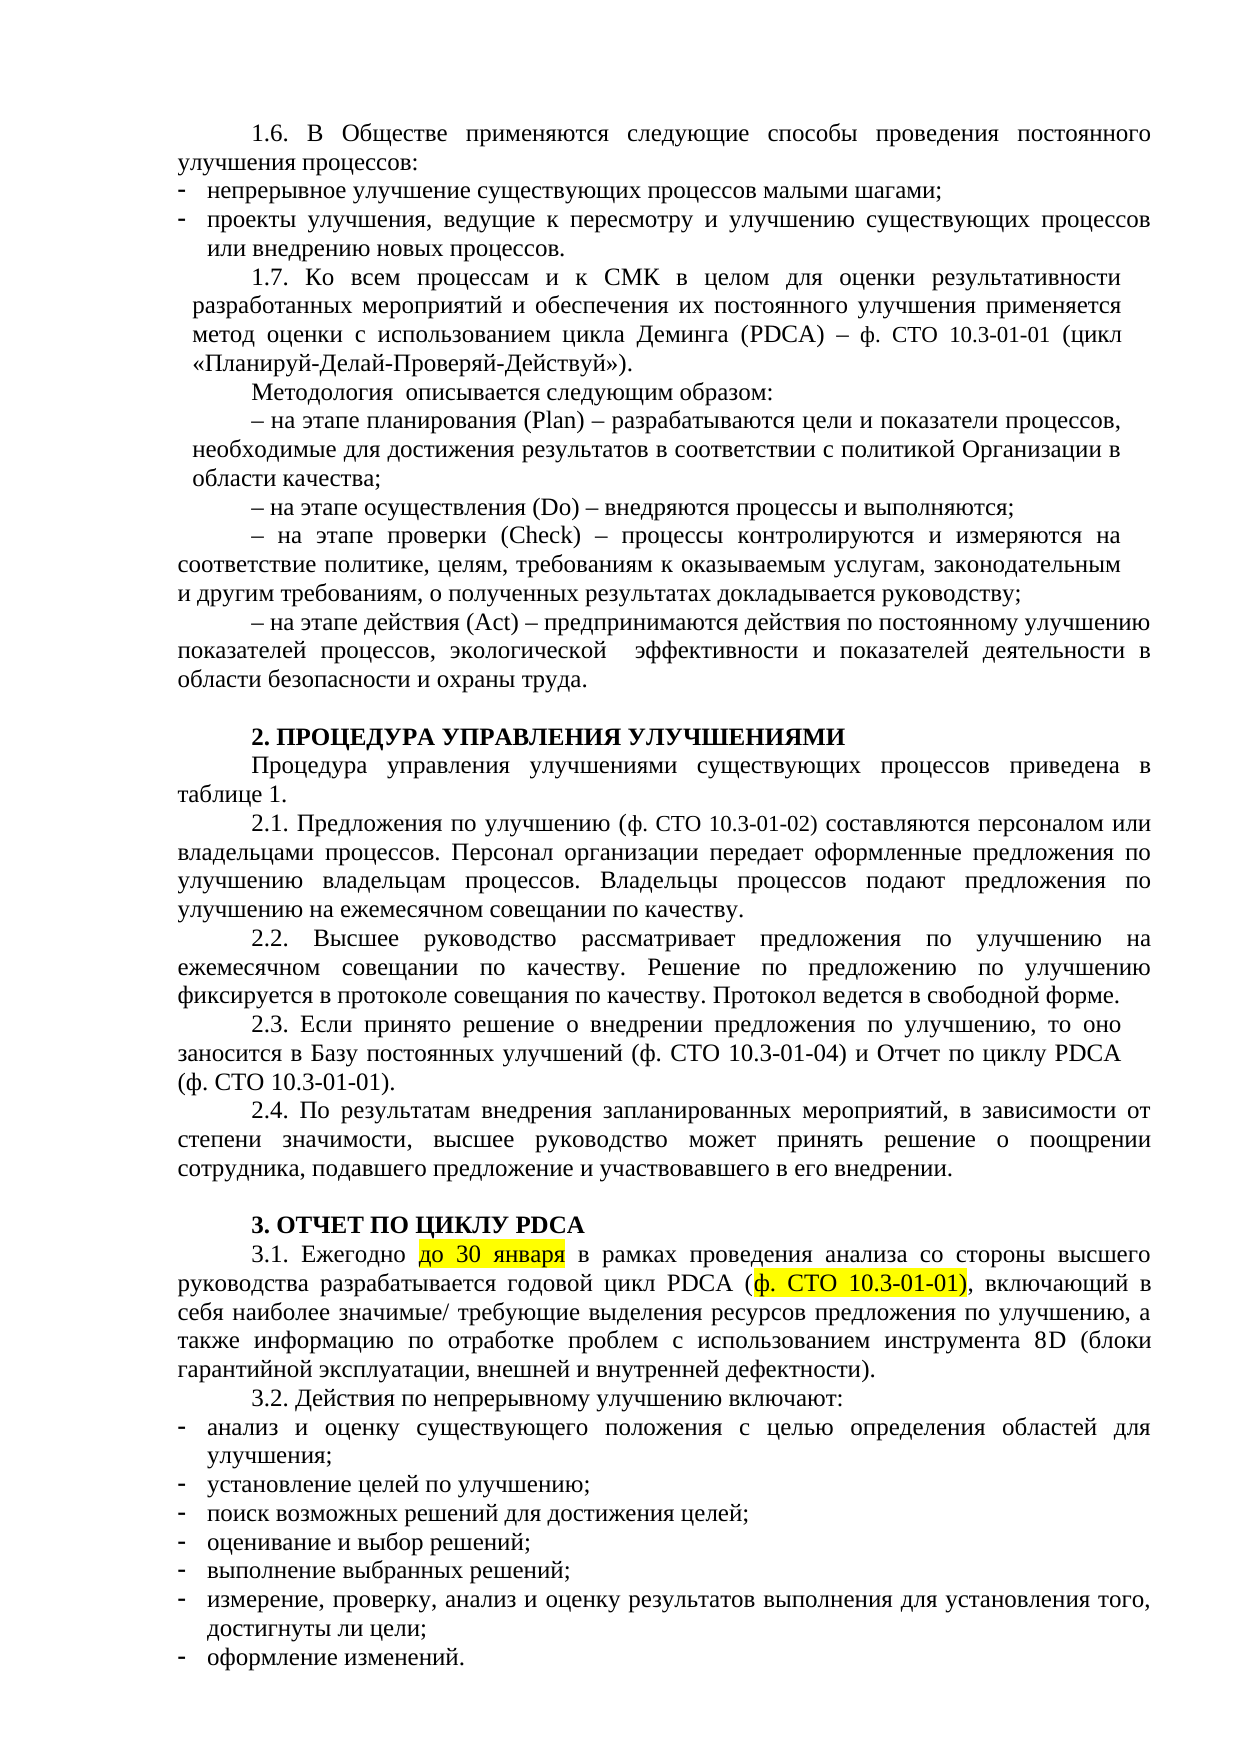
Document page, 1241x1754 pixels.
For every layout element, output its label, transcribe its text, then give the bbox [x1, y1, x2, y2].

list – на этапе проверки (Check) – процессы контролируются и измеряются на соответствие политике, целям, требованиям к оказываемым услугам, законодательным и другим требованиям, о полученных результатах докладывается руководству; [177, 521, 1122, 607]
list оформление изменений. [177, 1642, 1152, 1671]
list установление целей по улучшению; [177, 1469, 1152, 1498]
list 2.3. Если принято решение о внедрении предложения по улучшению, то оно заносится в Базу постоянных улучшений (ф. СТО 10.3-01-04) и Отчет по циклу PDCA (ф. СТО 10.3-01-01). [177, 1009, 1122, 1096]
list – на этапе действия (Act) – предпринимаются действия по постоянному улучшению показателей процессов, экологической эффективности и показателей деятельности в области безопасности и охраны труда. [177, 607, 1152, 693]
list Методология описывается следующим образом: [251, 377, 1122, 406]
text Процедура управления улучшениями существующих процессов приведена в таблице 1. [177, 751, 1152, 808]
list оценивание и выбор решений; [177, 1527, 1152, 1556]
list поиск возможных решений для достижения целей; [177, 1498, 1152, 1527]
text 3. ОТЧЕТ ПО ЦИКЛУ PDCA [177, 1211, 1152, 1239]
text 1.6. В Обществе применяются следующие способы проведения постоянного улучшения процессов: [177, 118, 1152, 176]
list 2. ПРОЦЕДУРА УПРАВЛЕНИЯ УЛУЧШЕНИЯМИ [251, 722, 1152, 751]
list 1.7. Ко всем процессам и к СМК в целом для оценки результативности разработанных мероприятий и обеспечения их постоянного улучшения применяется метод оценки с использованием цикла Деминга (PDCA) – ф. СТО 10.3-01-01 (цикл «Планируй-Делай-Проверяй-Действуй»). [192, 262, 1122, 377]
list – на этапе планирования (Рlan) – разрабатываются цели и показатели процессов, необходимые для достижения результатов в соответствии с политикой Организации в области качества; [192, 406, 1122, 492]
list измерение, проверку, анализ и оценку результатов выполнения для установления того, достигнуты ли цели; [177, 1584, 1152, 1642]
text 3.1. Ежегодно до 30 января в рамках проведения анализа со стороны высшего руководства разрабатывается годовой цикл PDCA (ф. СТО 10.3-01-01), включающий в себя наиболее значимые/ требующие выделения ресурсов предложения по улучшению, а также информацию по отработке проблем с использованием инструмента 8D (блоки гарантийной эксплуатации, внешней и внутренней дефектности). [177, 1239, 1152, 1383]
list анализ и оценку существующего положения с целью определения областей для улучшения; [177, 1412, 1152, 1469]
text 3.2. Действия по непрерывному улучшению включают: [177, 1383, 1152, 1412]
list проекты улучшения, ведущие к пересмотру и улучшению существующих процессов или внедрению новых процессов. [177, 204, 1152, 262]
list непрерывное улучшение существующих процессов малыми шагами; [177, 176, 1152, 204]
list 2.2. Высшее руководство рассматривает предложения по улучшению на ежемесячном совещании по качеству. Решение по предложению по улучшению фиксируется в протоколе совещания по качеству. Протокол ведется в свободной форме. [177, 923, 1152, 1009]
list выполнение выбранных решений; [177, 1556, 1152, 1584]
list 2.1. Предложения по улучшению (ф. СТО 10.3-01-02) составляются персоналом или владельцами процессов. Персонал организации передает оформленные предложения по улучшению владельцам процессов. Владельцы процессов подают предложения по улучшению на ежемесячном совещании по качеству. [177, 808, 1152, 923]
list – на этапе осуществления (Do) – внедряются процессы и выполняются; [251, 492, 1122, 521]
list 2.4. По результатам внедрения запланированных мероприятий, в зависимости от степени значимости, высшее руководство может принять решение о поощрении сотрудника, подавшего предложение и участвовавшего в его внедрении. [177, 1096, 1152, 1182]
